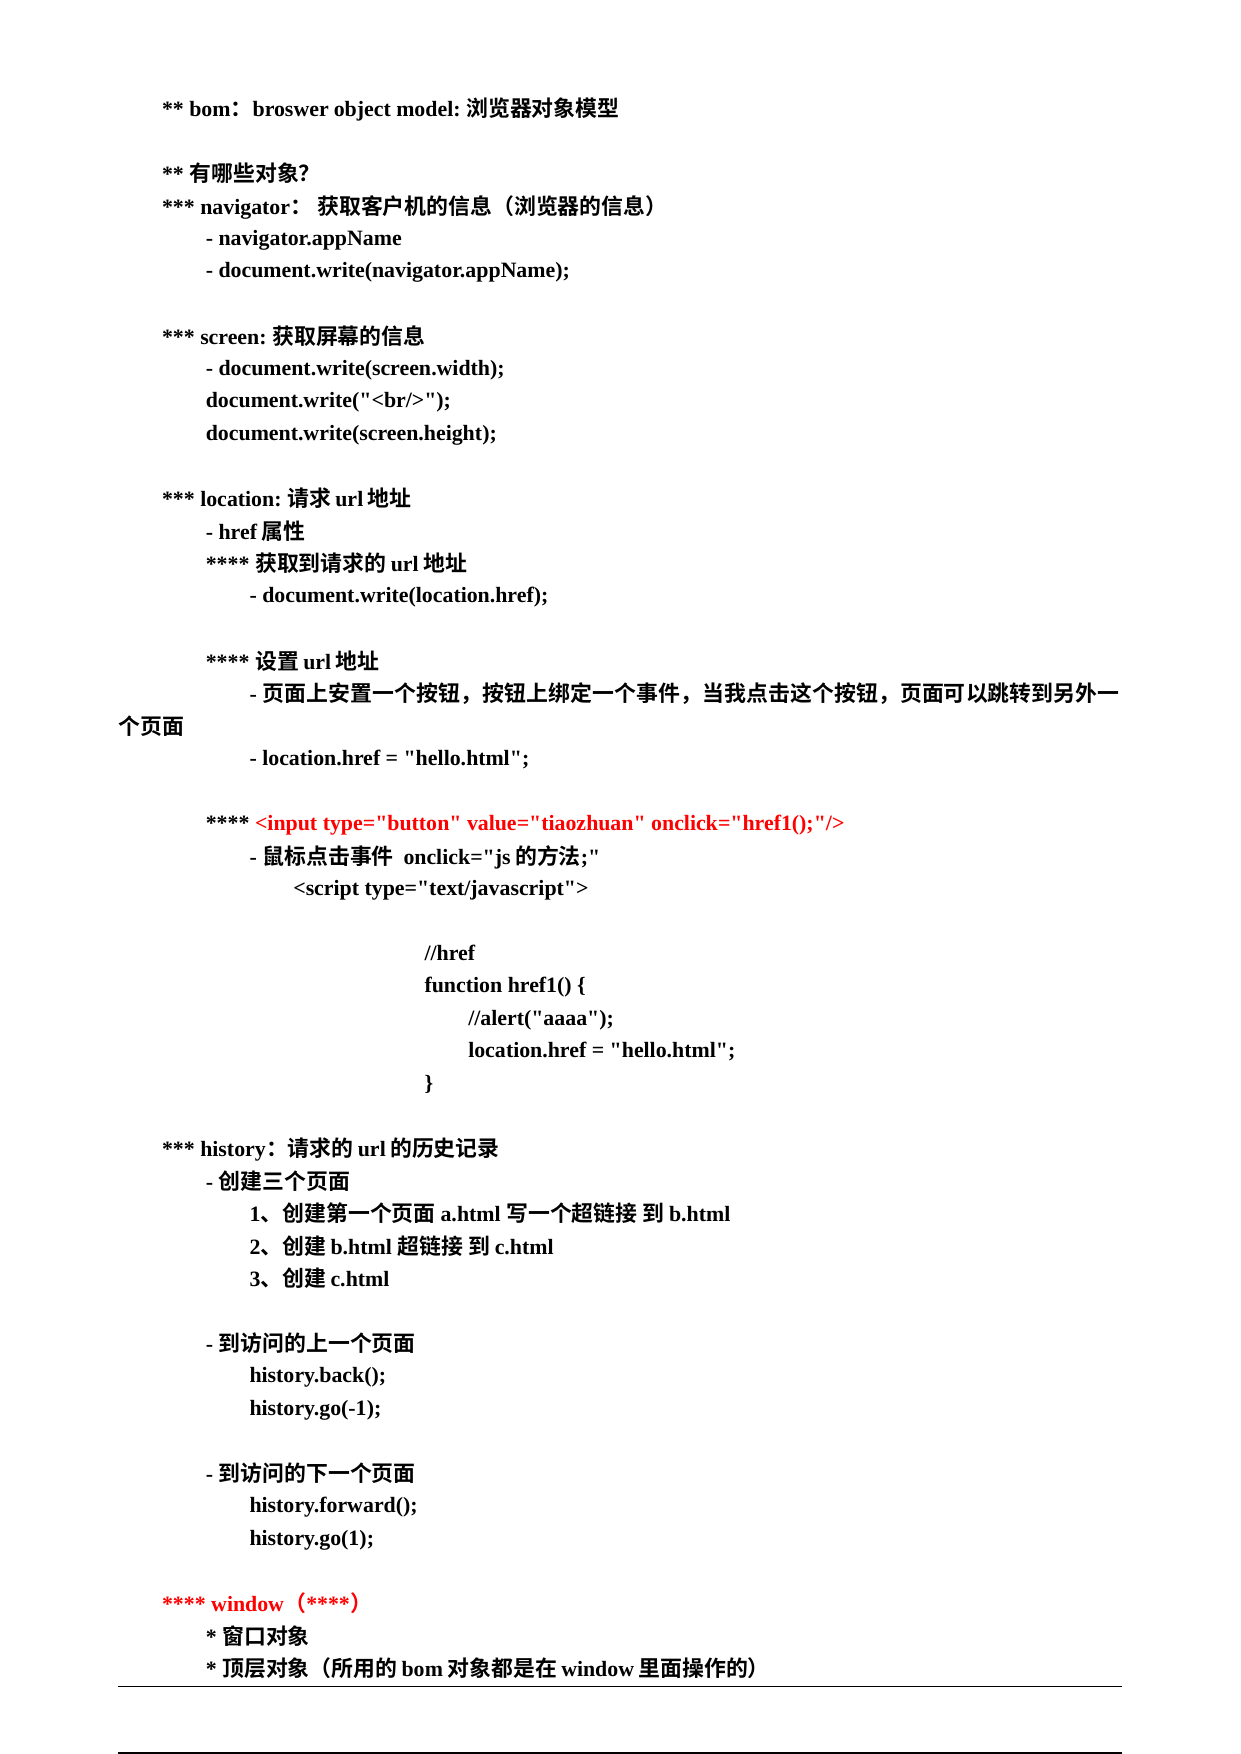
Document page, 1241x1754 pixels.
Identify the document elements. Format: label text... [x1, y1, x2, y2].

text - 鼠标点击事件 onclick="js的方法;" [118, 838, 1122, 871]
text //href [337, 936, 1122, 968]
text - 到访问的上一个页面 [118, 1326, 1122, 1358]
text - navigator.appName [118, 221, 1122, 253]
text //alert("aaaa"); [337, 1001, 1122, 1033]
text *** screen: 获取屏幕的信息 [118, 318, 1122, 351]
text - 创建三个页面 [118, 1163, 1122, 1196]
text **** window（****） [118, 1586, 1122, 1618]
text * 窗口对象 [118, 1618, 1122, 1651]
text *** navigator： 获取客户机的信息（浏览器的信息） [118, 188, 1122, 221]
text history.back(); [118, 1358, 1122, 1391]
text 2、创建b.html 超链接 到 c.html [118, 1228, 1122, 1261]
text - 页面上安置一个按钮，按钮上绑定一个事件，当我点击这个按钮，页面可以跳转到另外一个页面 [118, 676, 1122, 741]
text document.write("<br/>"); [118, 383, 1122, 416]
text <script type="text/javascript"> [249, 871, 1122, 903]
text *** location: 请求url地址 [118, 481, 1122, 513]
text history.go(-1); [118, 1391, 1122, 1423]
text - 到访问的下一个页面 [118, 1456, 1122, 1488]
text *** history：请求的url的历史记录 [118, 1131, 1122, 1163]
text document.write(screen.height); [118, 416, 1122, 448]
text } [337, 1066, 1122, 1098]
text **** 获取到请求的url地址 [118, 546, 1122, 578]
text **** 设置url地址 [118, 643, 1122, 676]
text - document.write(screen.width); [118, 351, 1122, 383]
text - document.write(navigator.appName); [118, 253, 1122, 286]
text location.href = "hello.html"; [337, 1033, 1122, 1066]
text ** 有哪些对象？ [118, 156, 1122, 188]
text history.forward(); [118, 1488, 1122, 1521]
text 1、创建第一个页面 a.html 写一个超链接 到 b.html [118, 1196, 1122, 1228]
text - href属性 [118, 513, 1122, 546]
text function href1() { [337, 968, 1122, 1001]
text **** <input type="button" value="tiaozhuan" onclick="href1();"/> [118, 806, 1122, 838]
text history.go(1); [118, 1521, 1122, 1553]
text - location.href = "hello.html"; [118, 741, 1122, 773]
text - document.write(location.href); [118, 578, 1122, 611]
text 3、创建c.html [118, 1261, 1122, 1293]
text * 顶层对象（所用的bom对象都是在window里面操作的） [118, 1651, 1122, 1683]
text ** bom：broswer object model: 浏览器对象模型 [118, 91, 1122, 123]
